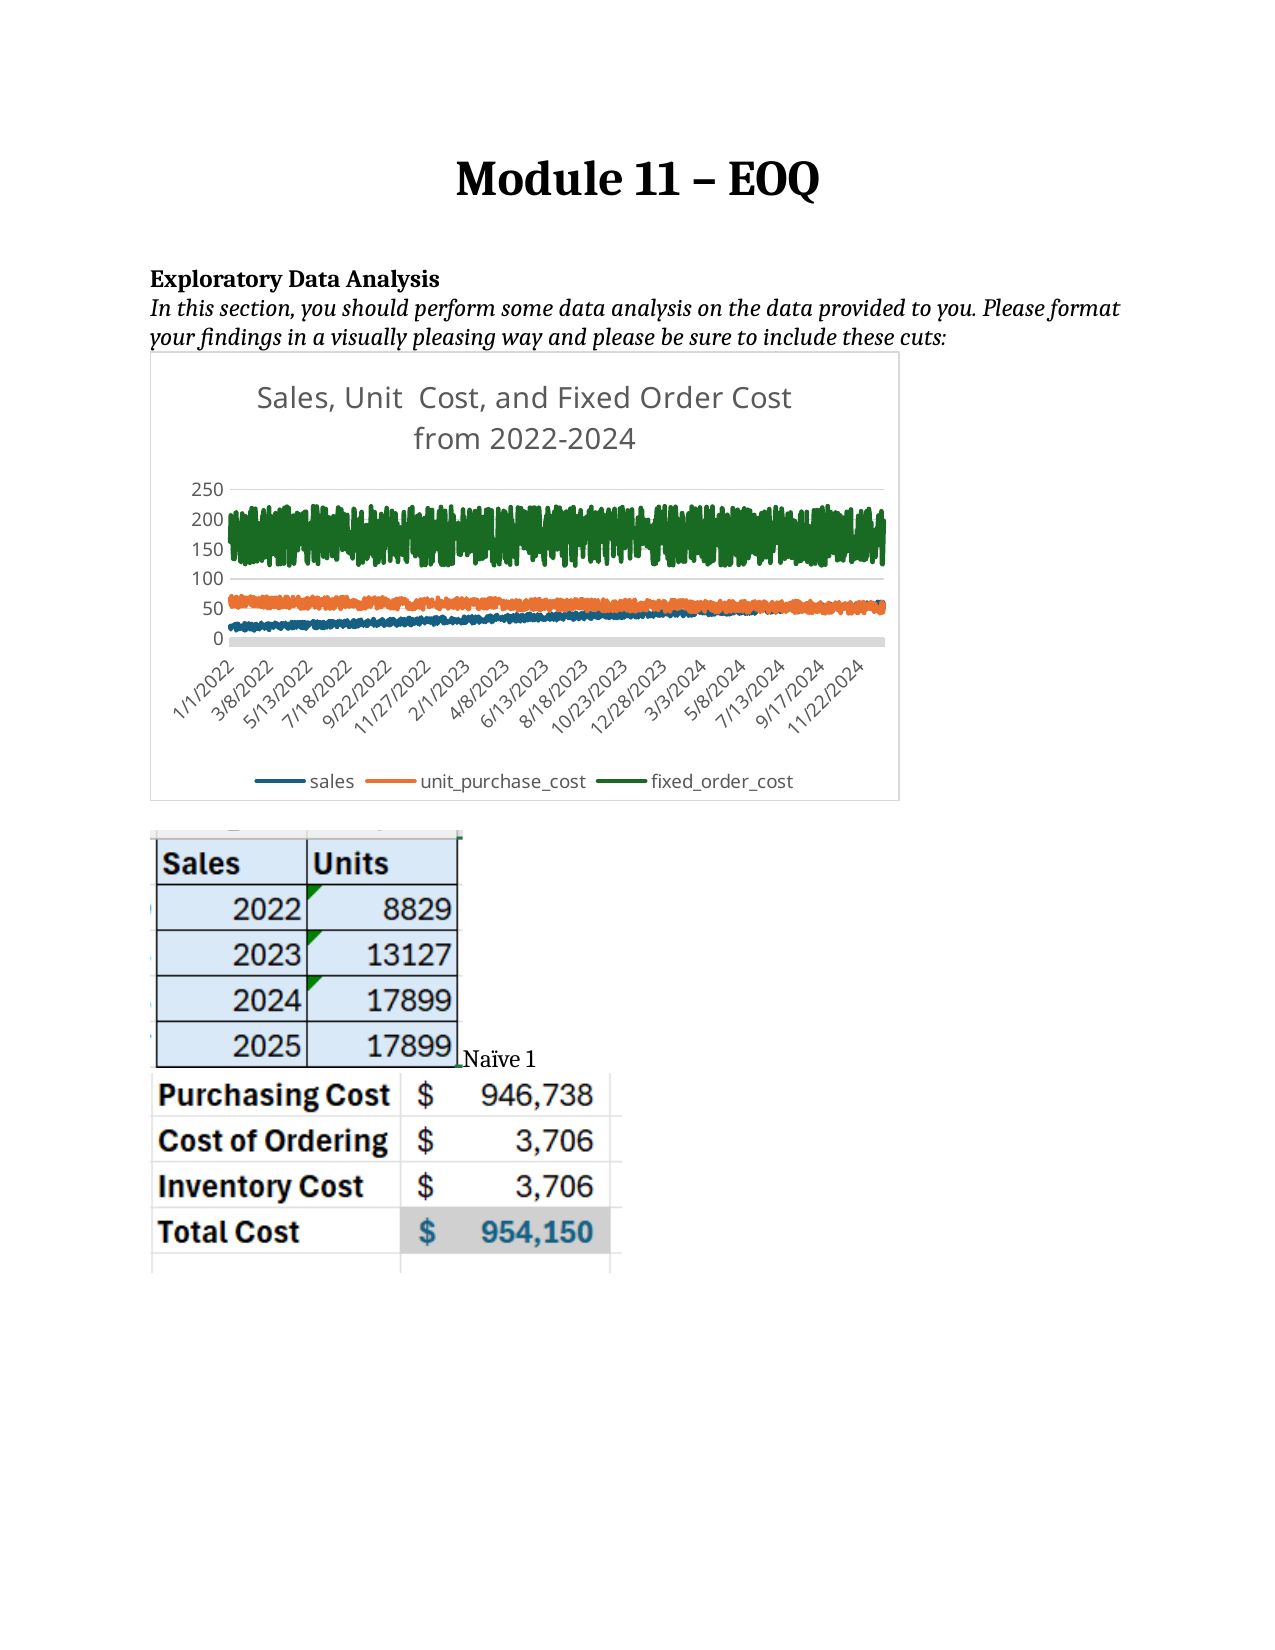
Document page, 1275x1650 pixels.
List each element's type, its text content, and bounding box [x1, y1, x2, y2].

picture [150, 1073, 622, 1273]
text In this section, you should perform some data analysis on the data provided to you. Please format your findings in a visually pleasing way and please be sure to include these cuts: [150, 294, 1125, 351]
text Exploratory Data Analysis [150, 265, 1125, 294]
picture [150, 830, 463, 1068]
text Module 11 – EOQ [150, 150, 1125, 207]
